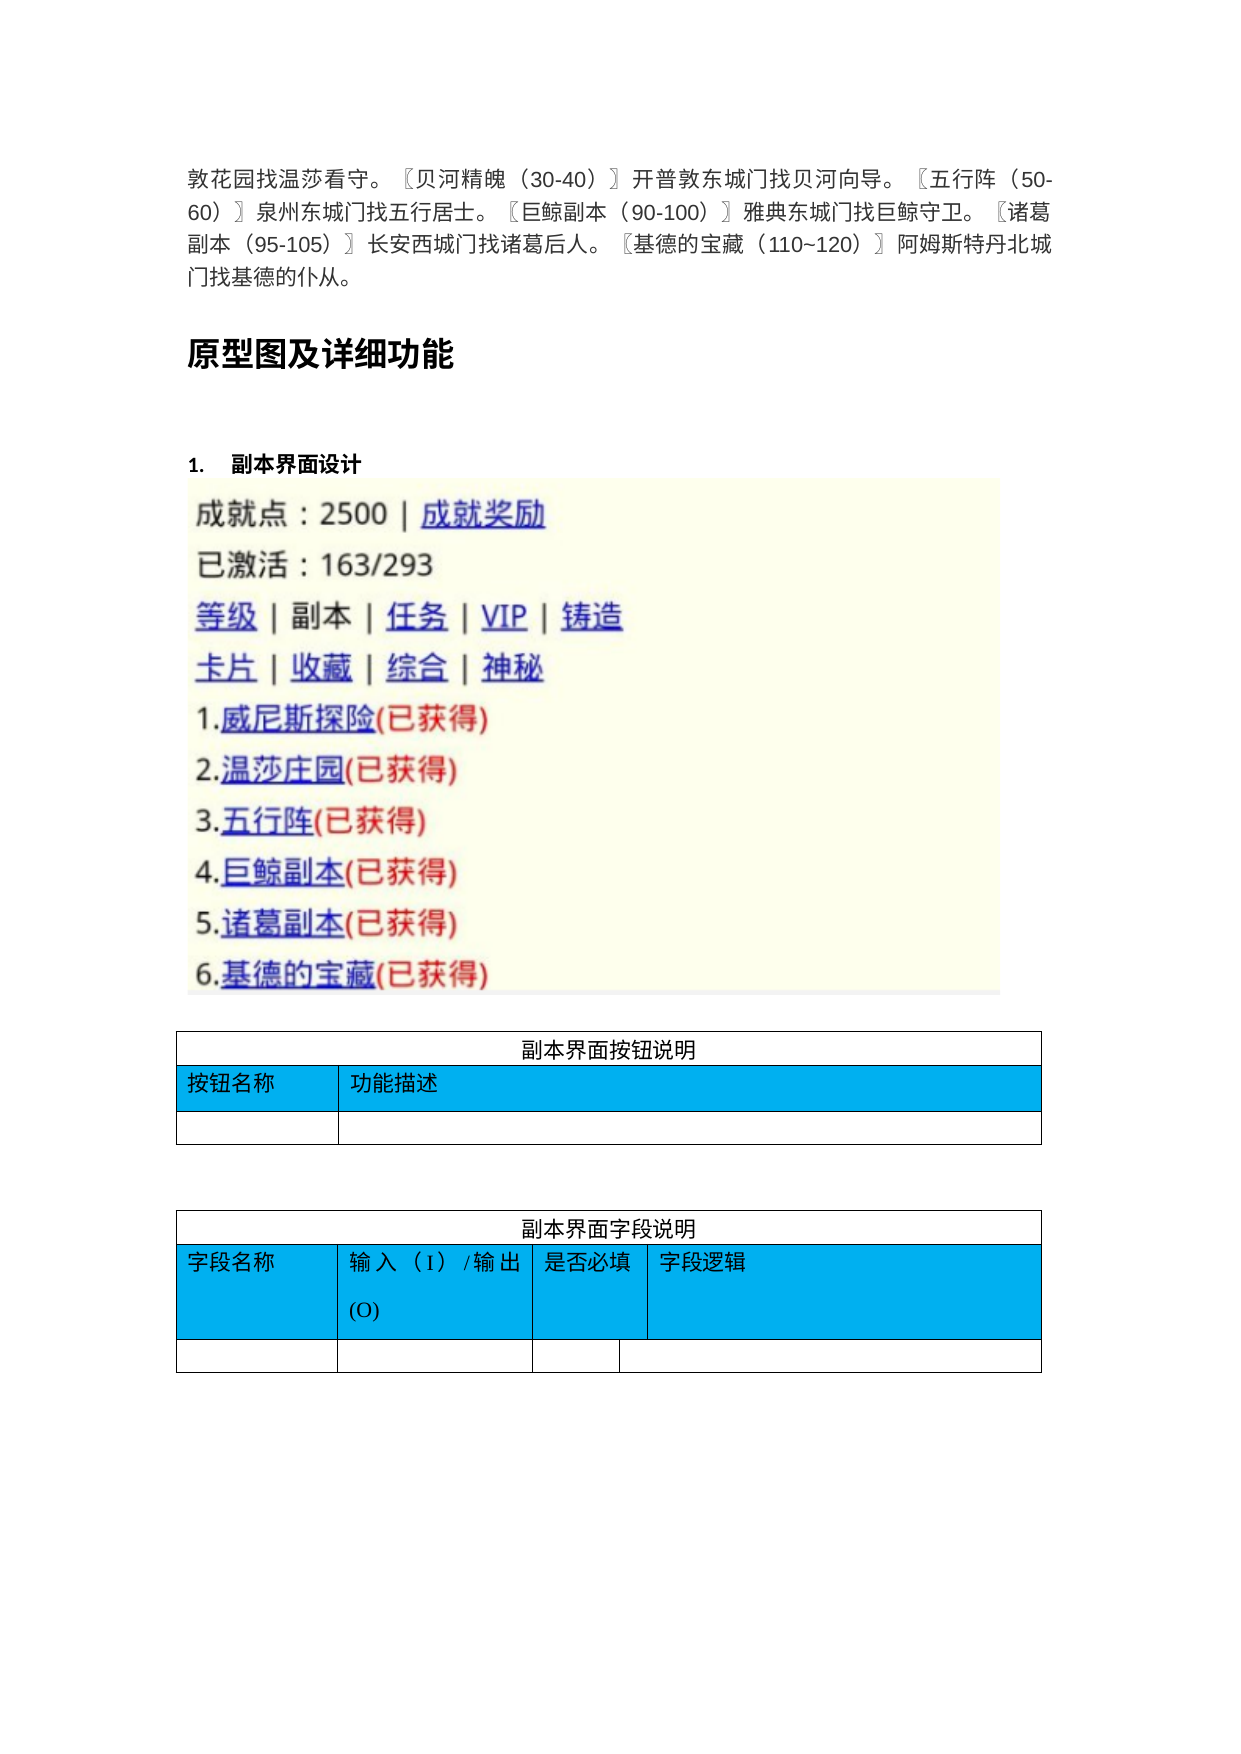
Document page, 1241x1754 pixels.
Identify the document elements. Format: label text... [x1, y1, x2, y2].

table_cell 按钮名称 [177, 1066, 338, 1111]
table_cell 字段逻辑 [648, 1245, 1041, 1339]
table_cell [177, 1112, 338, 1144]
table_header 副本界面字段说明 [177, 1211, 1041, 1244]
table_cell [339, 1112, 1041, 1144]
subtitle 原型图及详细功能 [187, 319, 1053, 384]
table_cell [533, 1340, 619, 1372]
table_header 副本界面按钮说明 [177, 1032, 1041, 1065]
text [187, 162, 1053, 292]
table_cell [338, 1340, 532, 1372]
table_cell 字段名称 [177, 1245, 337, 1339]
table_cell 功能描述 [339, 1066, 1041, 1111]
picture [187, 478, 1001, 995]
table_cell 是否必填 [533, 1245, 647, 1339]
list 副本界面设计 [187, 446, 1053, 479]
table_cell [177, 1340, 337, 1372]
table_cell [620, 1340, 1041, 1372]
table_cell 输入（I）/输出(O) [338, 1245, 532, 1339]
